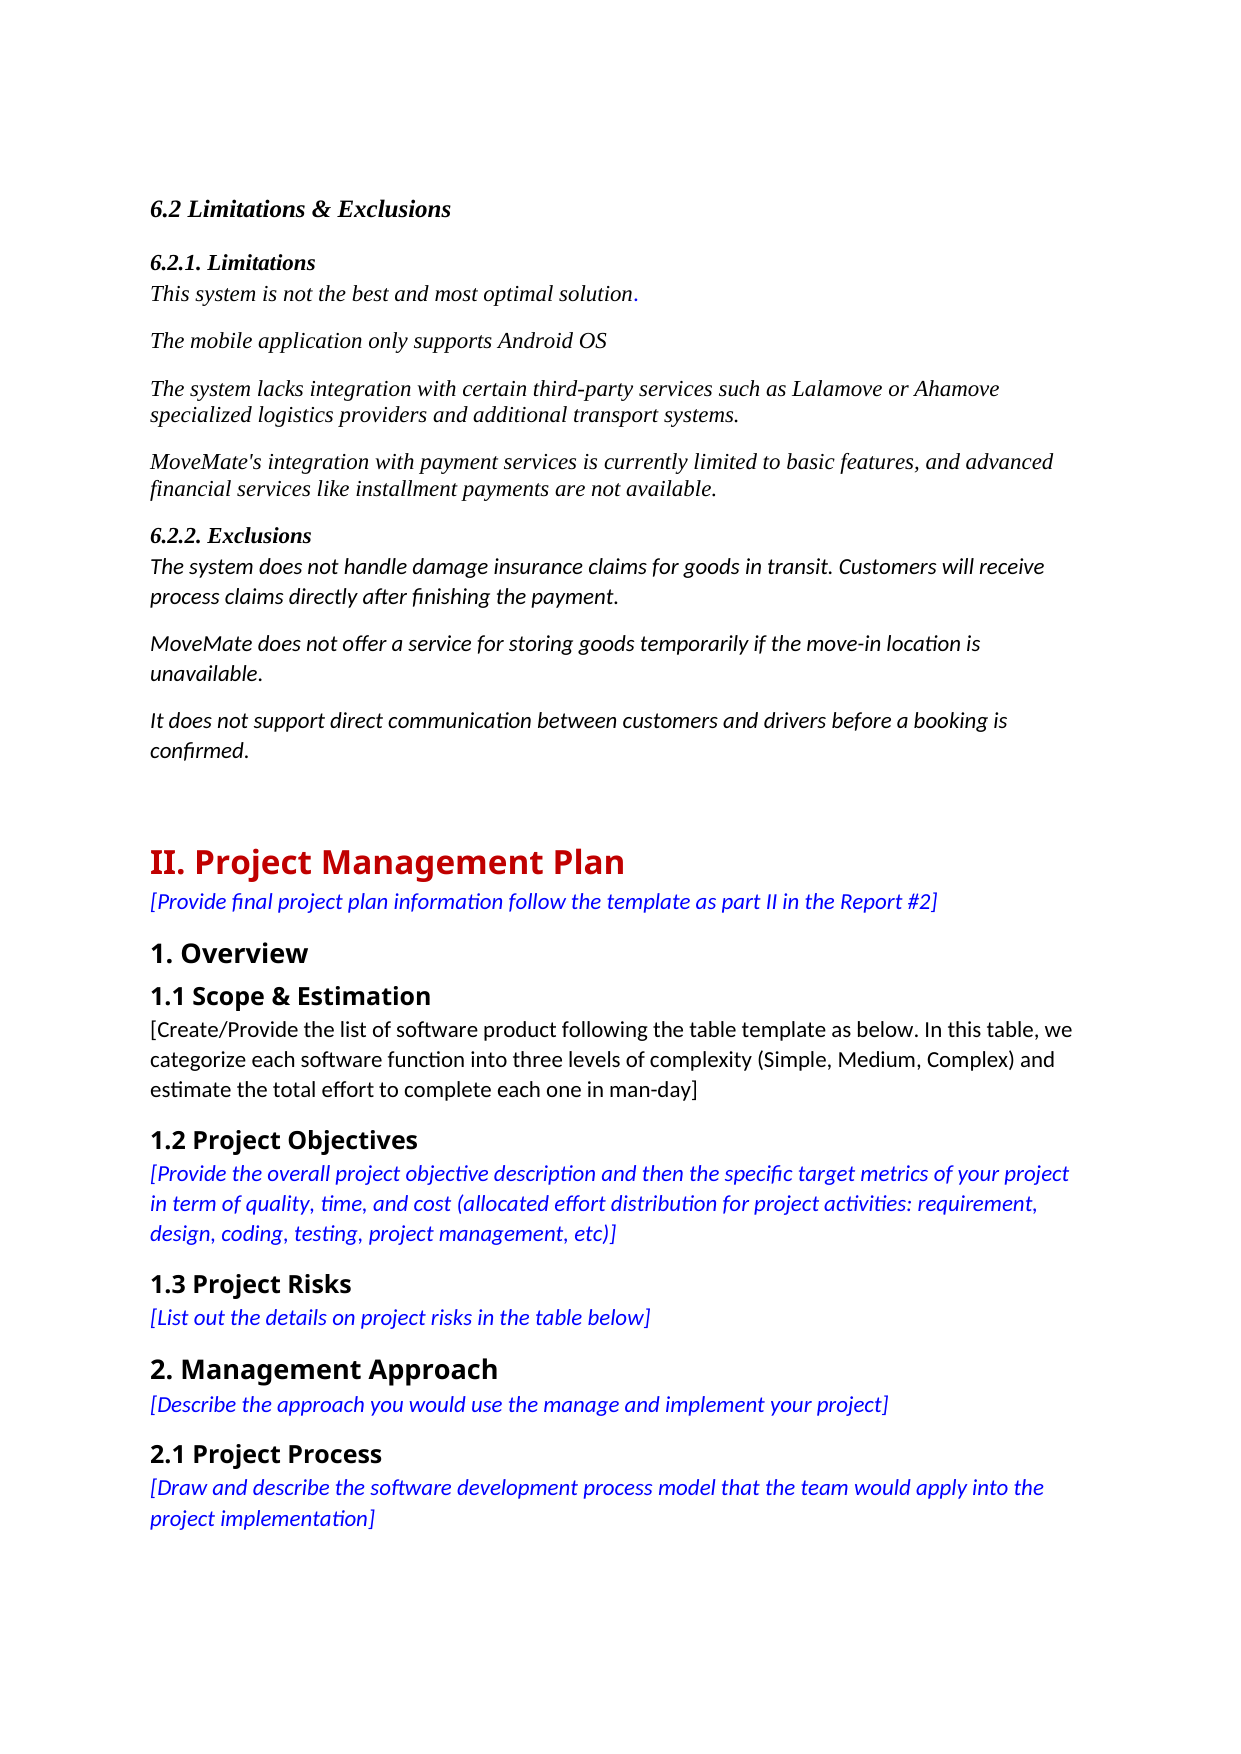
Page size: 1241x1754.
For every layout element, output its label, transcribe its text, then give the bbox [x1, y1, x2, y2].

text [List out the details on project risks in the table below] [150, 1303, 1093, 1331]
subtitle 2. Management Approach [150, 1350, 1093, 1387]
subtitle 2.1 Project Process [150, 1437, 1093, 1471]
subtitle 6.2.2. Exclusions [150, 522, 1093, 548]
subtitle 1.2 Project Objectives [150, 1122, 1093, 1156]
subtitle II. Project Management Plan [150, 838, 1093, 884]
text [Describe the approach you would use the manage and implement your project] [150, 1390, 1093, 1418]
text [Provide the overall project objective description and then the specific target metrics of your project in term of quality, time, and cost (allocated effort distribution for project activities: requirement, design, coding, testing, project management, etc)] [150, 1159, 1093, 1248]
text The system does not handle damage insurance claims for goods in transit. Customers will receive process claims directly after finishing the payment. [150, 552, 1093, 610]
text MoveMate does not offer a service for storing goods temporarily if the move-in location is unavailable. [150, 629, 1093, 687]
text The mobile application only supports Android OS [150, 328, 1093, 354]
subtitle 1.3 Project Risks [150, 1266, 1093, 1301]
subtitle 1. Overview [150, 934, 1093, 971]
text The system lacks integration with certain third-party services such as Lalamove or Ahamove specialized logistics providers and additional transport systems. [150, 375, 1093, 427]
text This system is not the best and most optimal solution. [150, 279, 1093, 307]
subtitle 6.2 Limitations & Exclusions [150, 191, 1093, 225]
text [Provide final project plan information follow the template as part II in the Report #2] [150, 887, 1093, 916]
text MoveMate's integration with payment services is currently limited to basic features, and advanced financial services like installment payments are not available. [150, 448, 1093, 501]
subtitle 6.2.1. Limitations [150, 248, 1093, 275]
text [Draw and describe the software development process model that the team would apply into the project implementation] [150, 1473, 1093, 1532]
text It does not support direct communication between customers and drivers before a booking is confirmed. [150, 706, 1093, 764]
text [Create/Provide the list of software product following the table template as below. In this table, we categorize each software function into three levels of complexity (Simple, Medium, Complex) and estimate the total effort to complete each one in man-day] [150, 1015, 1093, 1103]
subtitle 1.1 Scope & Estimation [150, 978, 1093, 1012]
